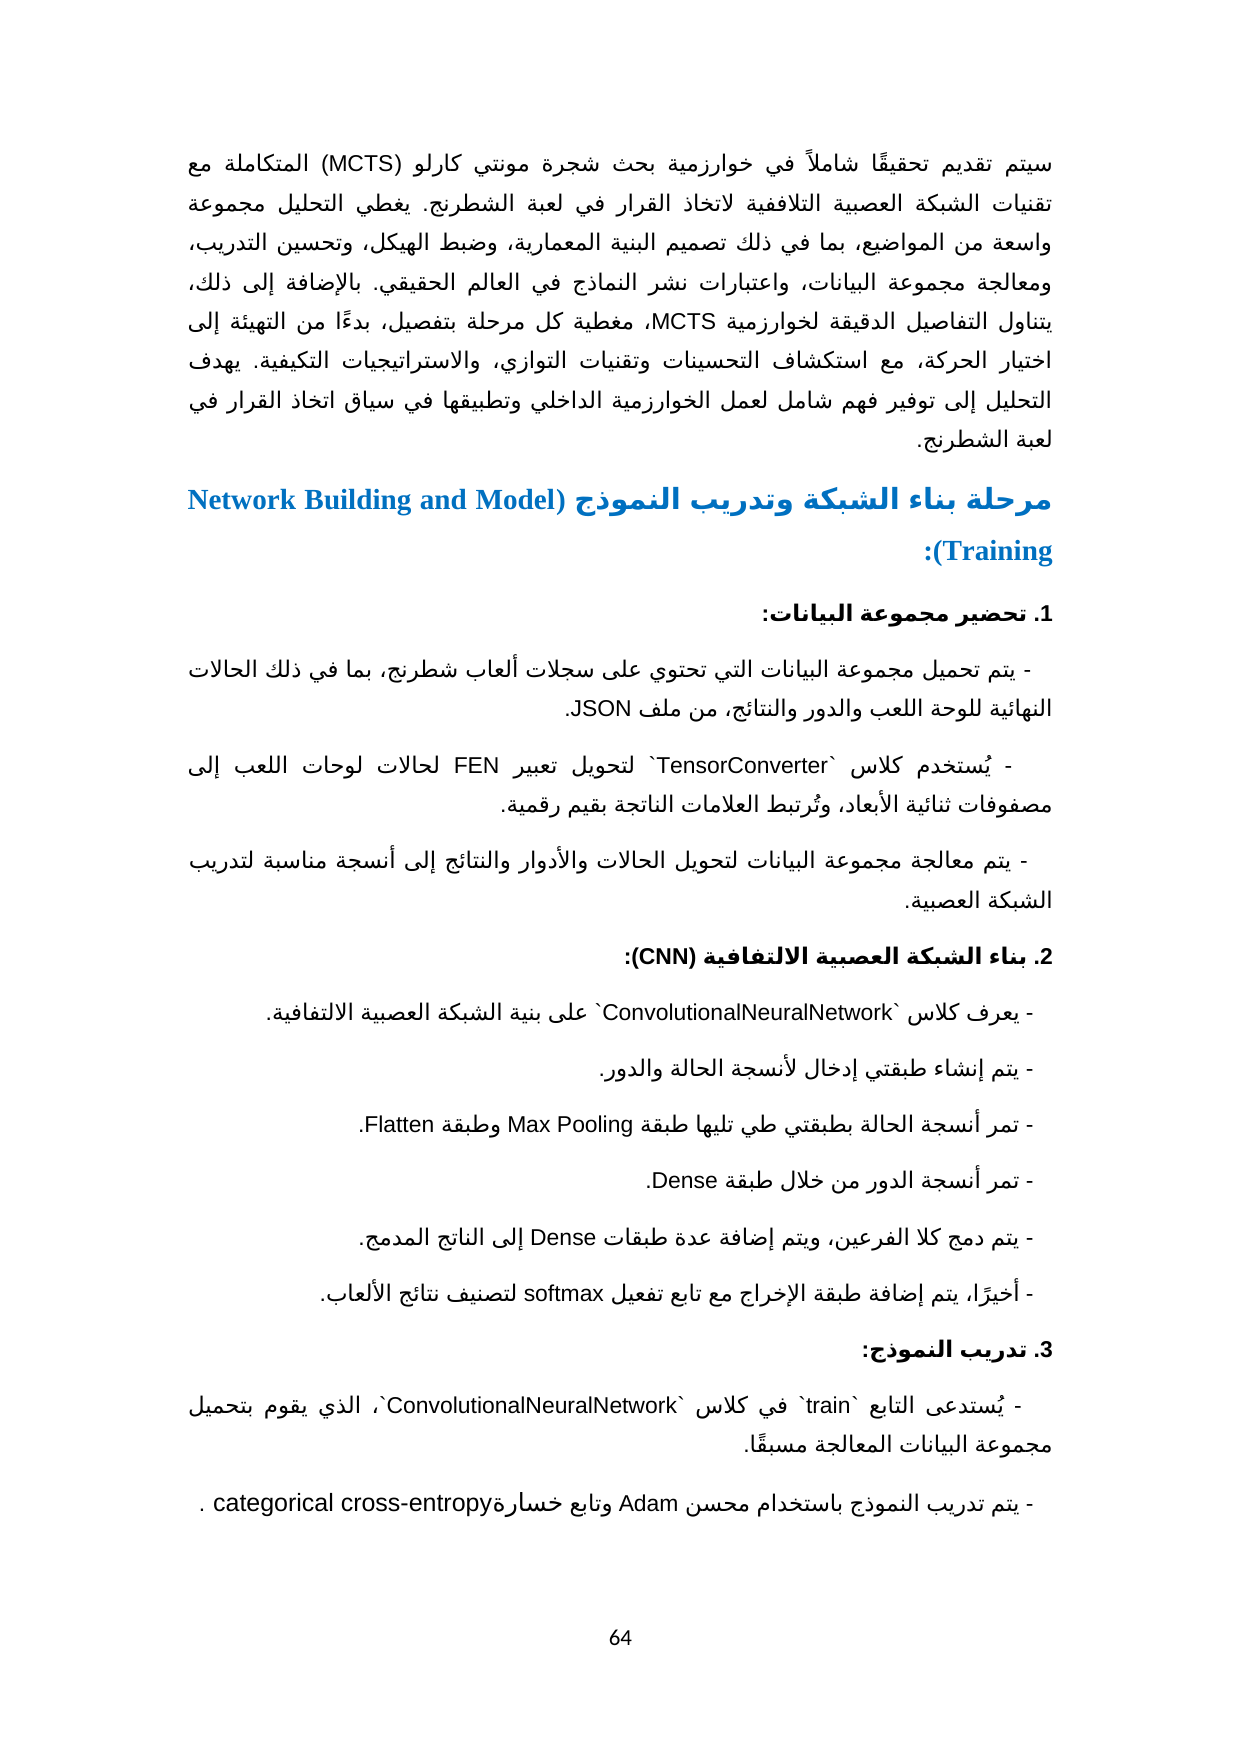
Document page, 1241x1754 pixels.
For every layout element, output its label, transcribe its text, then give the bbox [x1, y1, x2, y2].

text - يتم معالجة مجموعة البيانات لتحويل الحالات والأدوار والنتائج إلى أنسجة مناسبة لتدريب الشبكة العصبية. [187, 847, 1053, 913]
text 2. بناء الشبكة العصبية الالتفافية (CNN): [187, 943, 1053, 969]
text 3. تدريب النموذج: [187, 1336, 1053, 1362]
text - يتم دمج كلا الفرعين، ويتم إضافة عدة طبقات Dense إلى الناتج المدمج. [187, 1223, 1053, 1250]
text - تمر أنسجة الحالة بطبقتي طي تليها طبقة Max Pooling وطبقة Flatten. [187, 1111, 1053, 1138]
text - أخيرًا، يتم إضافة طبقة الإخراج مع تابع تفعيل softmax لتصنيف نتائج الألعاب. [187, 1280, 1053, 1306]
text مرحلة بناء الشبكة وتدريب النموذج (Network Building and Model Training): [187, 482, 1053, 566]
text - يُستخدم كلاس `TensorConverter` لتحويل تعبير FEN لحالات لوحات اللعب إلى مصفوفات ثنائية الأبعاد، وتُرتبط العلامات الناتجة بقيم رقمية. [187, 752, 1053, 817]
text 1. تحضير مجموعة البيانات: [187, 600, 1053, 626]
text - يعرف كلاس `ConvolutionalNeuralNetwork` على بنية الشبكة العصبية الالتفافية. [187, 999, 1053, 1025]
text - يُستدعى التابع `train` في كلاس `ConvolutionalNeuralNetwork`، الذي يقوم بتحميل مجموعة البيانات المعالجة مسبقًا. [187, 1392, 1053, 1458]
text - يتم تحميل مجموعة البيانات التي تحتوي على سجلات ألعاب شطرنج، بما في ذلك الحالات النهائية للوحة اللعب والدور والنتائج، من ملف JSON. [187, 656, 1053, 722]
text سيتم تقديم تحقيقًا شاملاً في خوارزمية بحث شجرة مونتي كارلو (MCTS) المتكاملة مع تقنيات الشبكة العصبية التلاففية لاتخاذ القرار في لعبة الشطرنج. يغطي التحليل مجموعة واسعة من المواضيع، بما في ذلك تصميم البنية المعمارية، وضبط الهيكل، وتحسين التدريب، ومعالجة مجموعة البيانات، واعتبارات نشر النماذج في العالم الحقيقي. بالإضافة إلى ذلك، يتناول التفاصيل الدقيقة لخوارزمية MCTS، مغطية كل مرحلة بتفصيل، بدءًا من التهيئة إلى اختيار الحركة، مع استكشاف التحسينات وتقنيات التوازي، والاستراتيجيات التكيفية. يهدف التحليل إلى توفير فهم شامل لعمل الخوارزمية الداخلي وتطبيقها في سياق اتخاذ القرار في لعبة الشطرنج. [187, 150, 1053, 453]
text - يتم تدريب النموذج باستخدام محسن Adam وتابع خسارةcategorical cross-entropy . [187, 1488, 1053, 1517]
text - تمر أنسجة الدور من خلال طبقة Dense. [187, 1167, 1053, 1194]
text - يتم إنشاء طبقتي إدخال لأنسجة الحالة والدور. [187, 1055, 1053, 1081]
